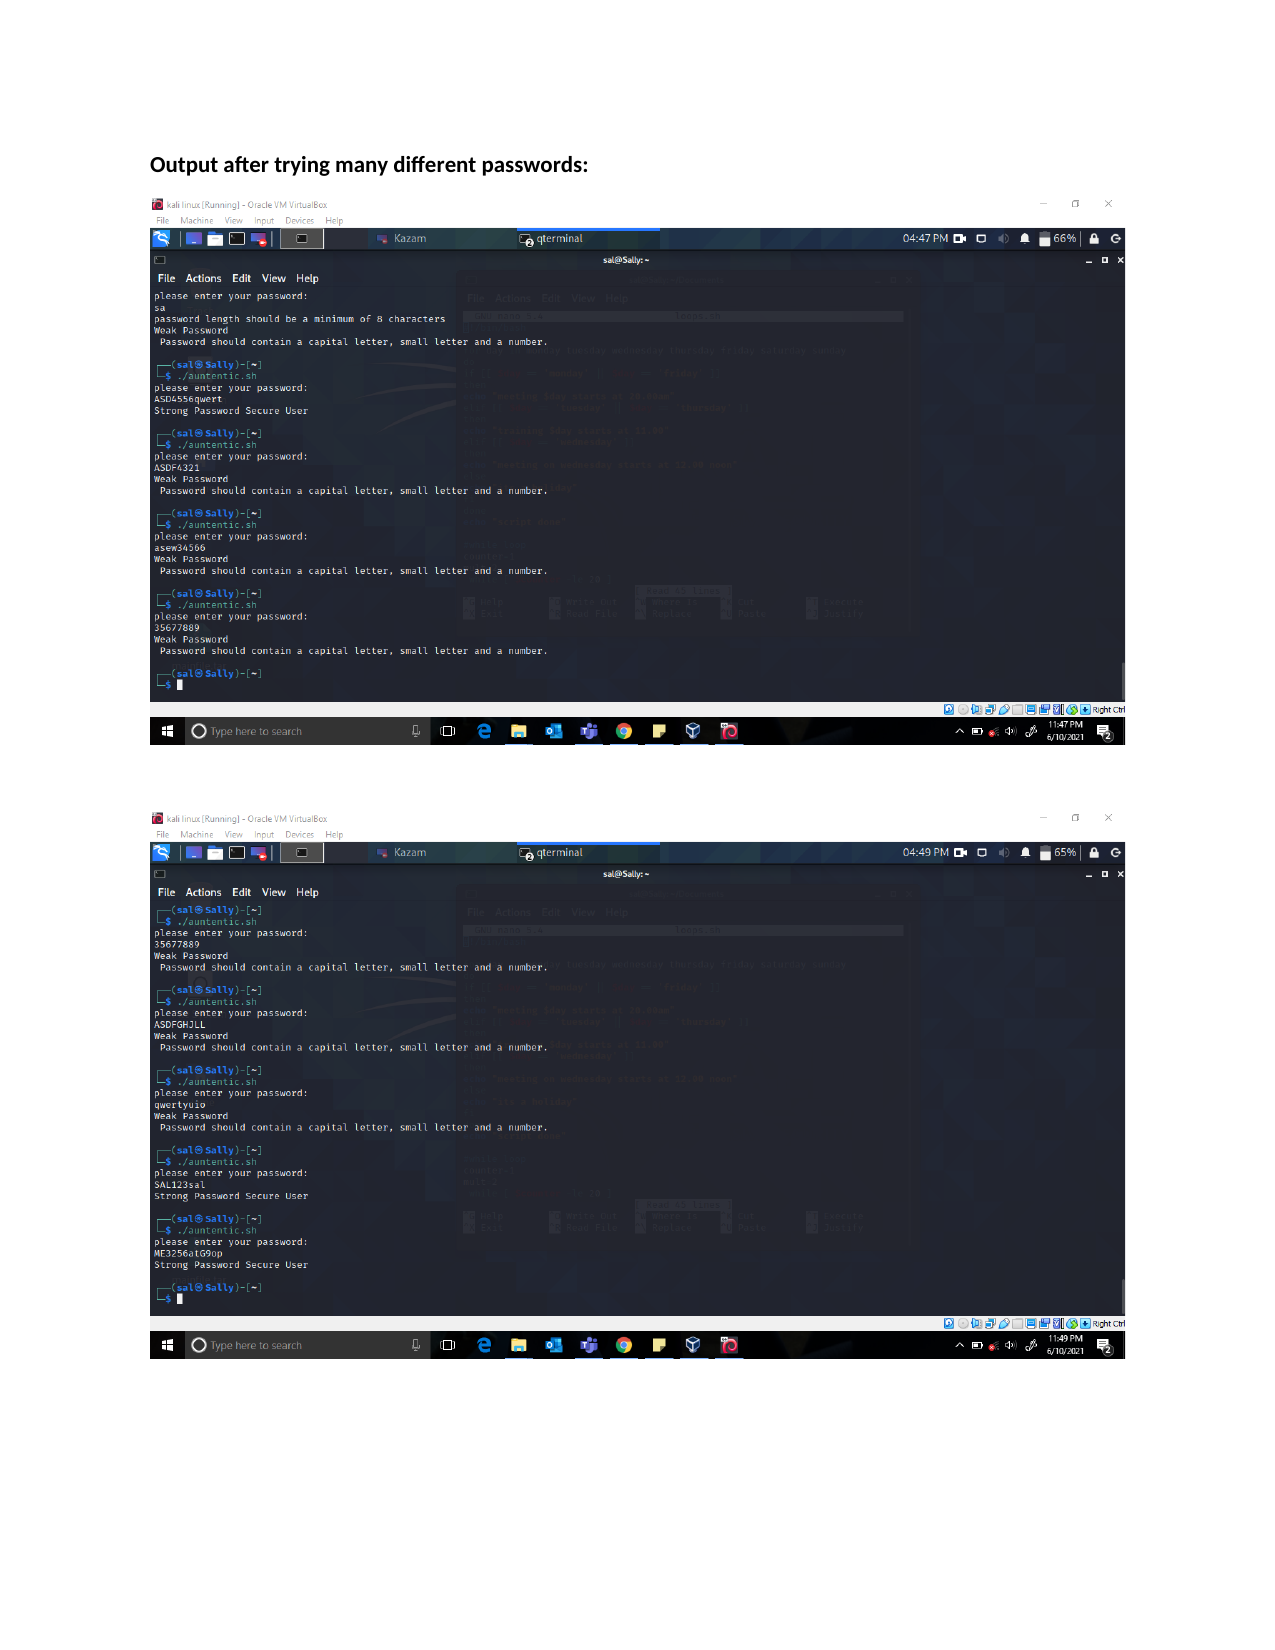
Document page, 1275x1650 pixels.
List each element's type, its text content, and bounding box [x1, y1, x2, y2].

picture [150, 196, 1125, 745]
picture [150, 810, 1125, 1359]
text Output after trying many different passwords: [150, 150, 1125, 178]
